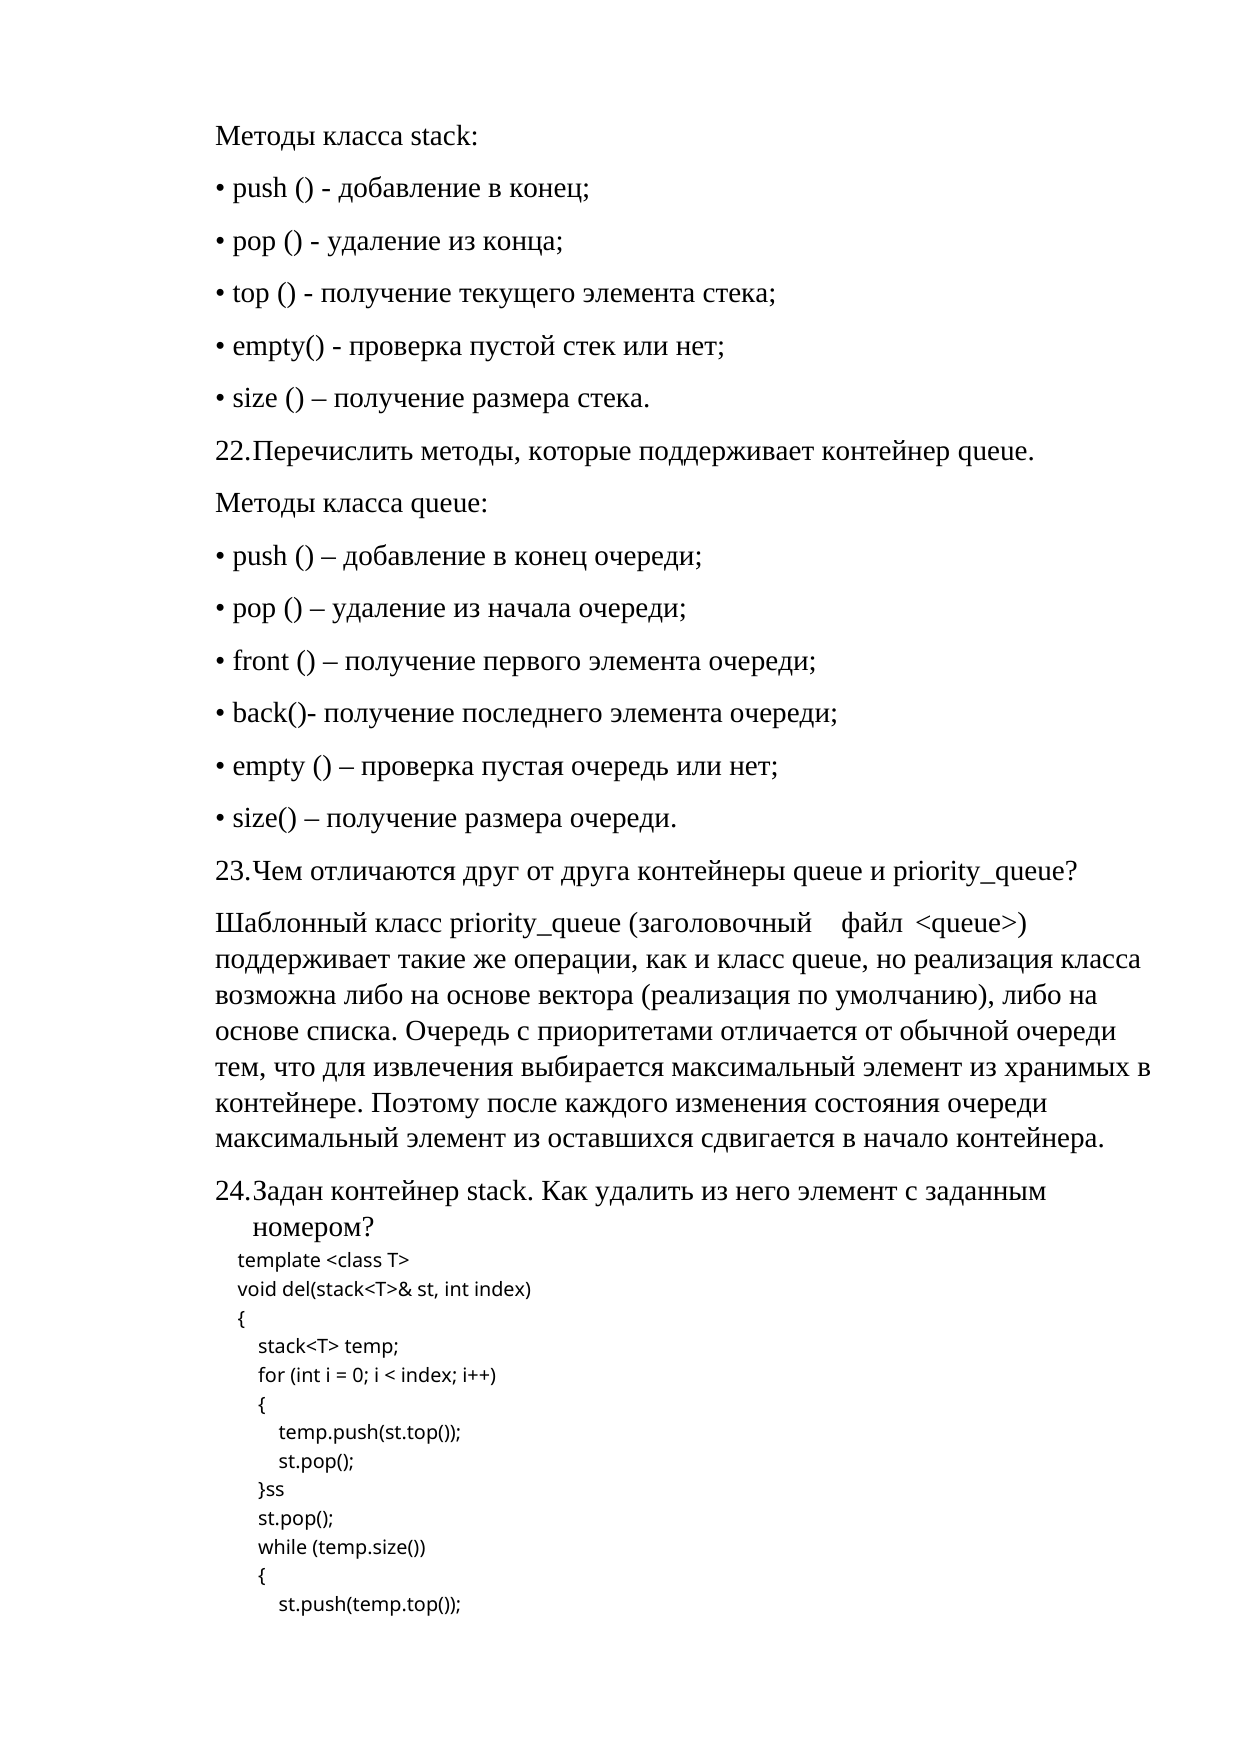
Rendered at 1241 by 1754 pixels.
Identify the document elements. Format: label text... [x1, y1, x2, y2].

list { [237, 1560, 1152, 1588]
list { [237, 1302, 1152, 1331]
text • push () – добавление в конец очереди; [215, 538, 1152, 572]
list template <class T> [237, 1245, 1152, 1273]
list stack<T> temp; [237, 1331, 1152, 1359]
list Задан контейнер stack. Как удалить из него элемент с заданным номером? [215, 1173, 1152, 1242]
text • size () – получение размера стека. [215, 381, 1152, 414]
list for (int i = 0; i < index; i++) [237, 1359, 1152, 1388]
list void del(stack<T>& st, int index) [237, 1273, 1152, 1302]
list st.pop(); [237, 1503, 1152, 1531]
text Шаблонный класс priority_queue (заголовочный файл <queue>) поддерживает такие же операции, как и класс queue, но реализация класса возможна либо на основе вектора (реализация по умолчанию), либо на основе списка. Очередь с приоритетами отличается от обычной очереди тем, что для извлечения выбирается максимальный элемент из хранимых в контейнере. Поэтому после каждого изменения состояния очереди максимальный элемент из оставшихся сдвигается в начало контейнера. [215, 906, 1152, 1154]
list st.push(temp.top()); [237, 1588, 1152, 1617]
text Методы класса queue: [215, 486, 1152, 519]
text • empty() - проверка пустой стек или нет; [215, 328, 1152, 362]
text • empty () – проверка пустая очередь или нет; [215, 748, 1152, 782]
text • front () – получение первого элемента очереди; [215, 643, 1152, 677]
text Методы класса stack: [215, 118, 1152, 152]
text • pop () - удаление из конца; [215, 223, 1152, 257]
text • top () - получение текущего элемента стека; [215, 276, 1152, 309]
list while (temp.size()) [237, 1531, 1152, 1560]
list temp.push(st.top()); [237, 1417, 1152, 1445]
list }ss [237, 1474, 1152, 1503]
list { [237, 1388, 1152, 1417]
list Перечислить методы, которые поддерживает контейнер queue. [215, 433, 1152, 467]
text • size() – получение размера очереди. [215, 801, 1152, 834]
text • back()- получение последнего элемента очереди; [215, 696, 1152, 729]
text • pop () – удаление из начала очереди; [215, 591, 1152, 624]
text • push () - добавление в конец; [215, 171, 1152, 204]
list st.pop(); [237, 1445, 1152, 1474]
list Чем отличаются друг от друга контейнеры queue и priority_queue? [215, 853, 1152, 887]
